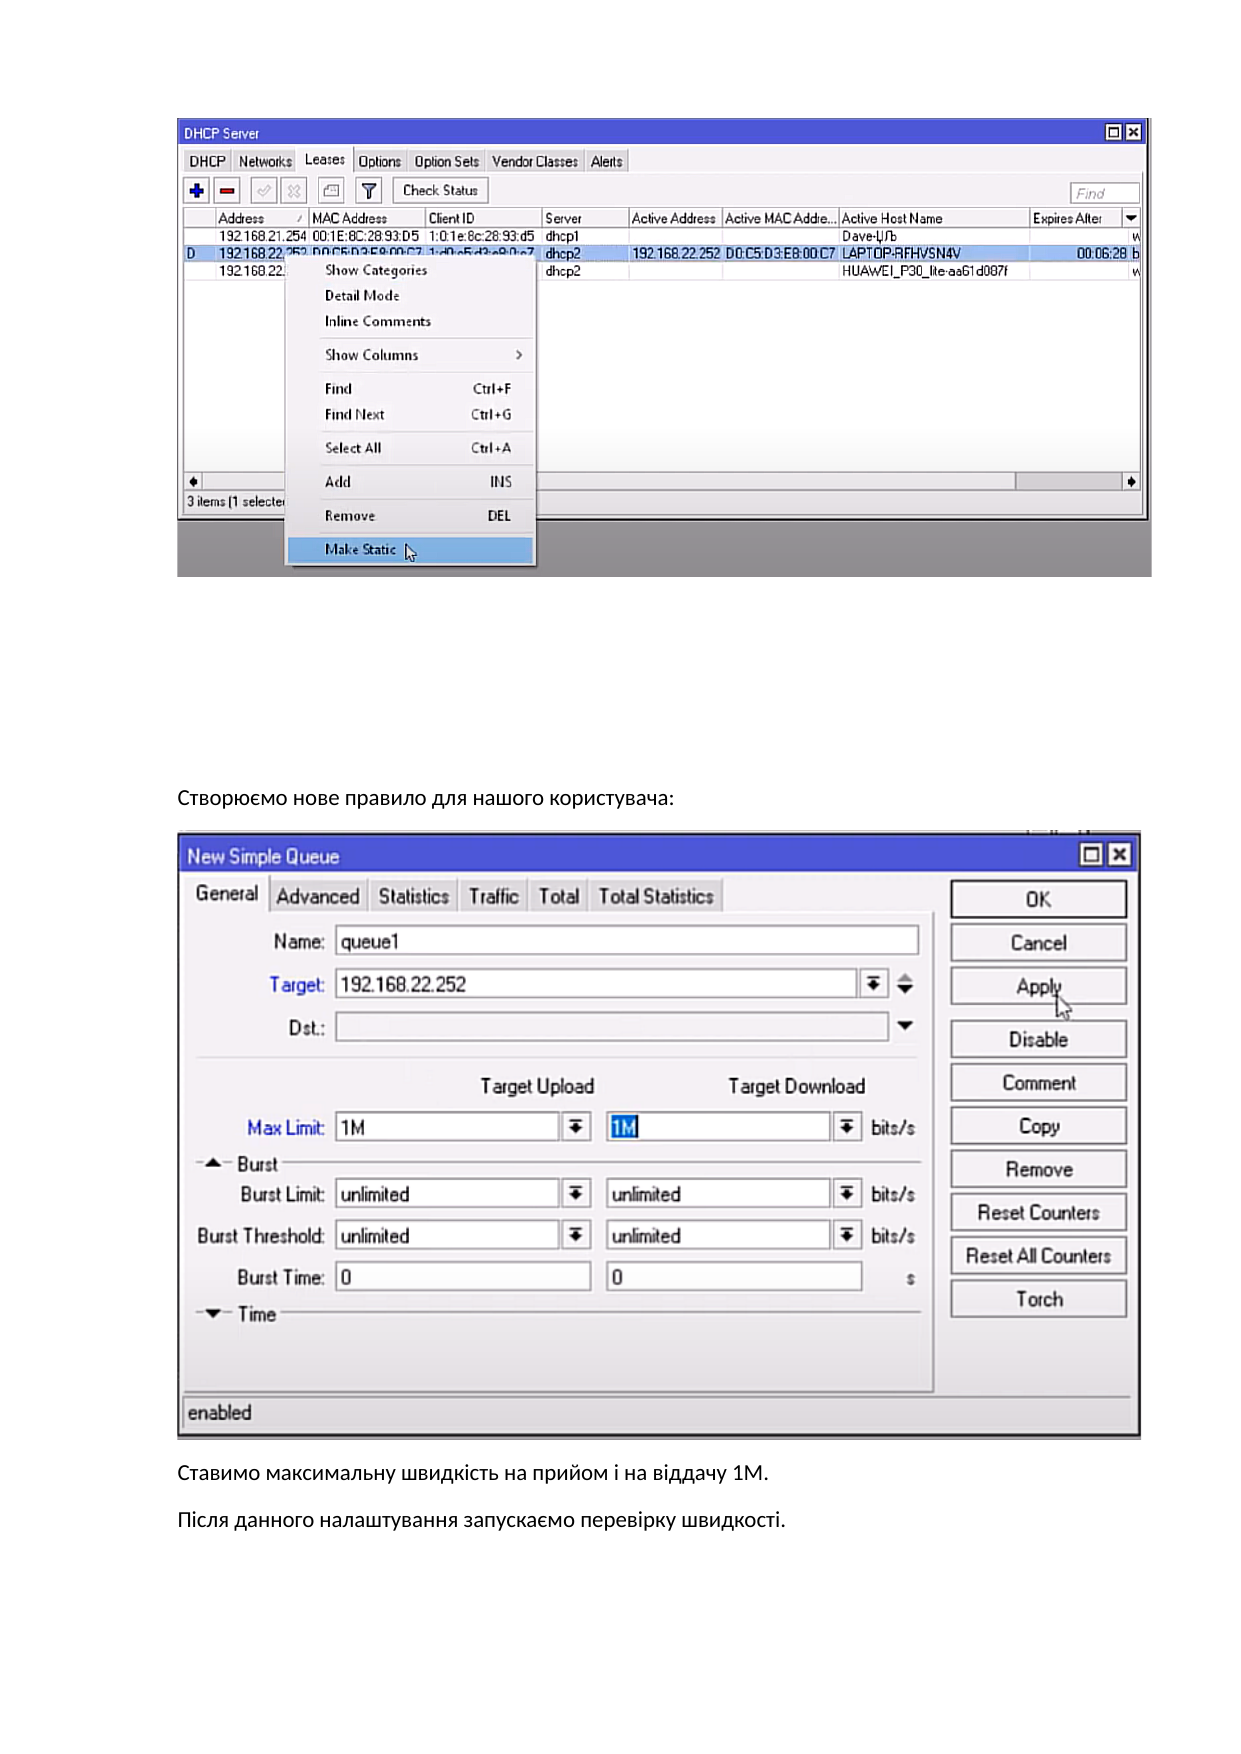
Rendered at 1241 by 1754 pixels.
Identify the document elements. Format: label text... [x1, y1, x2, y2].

text Ставимо максимальну швидкість на прийом і на віддачу 1М. [177, 1458, 1152, 1486]
picture [177, 118, 1152, 577]
text Створюємо нове правило для нашого користувача: [177, 783, 1152, 811]
text Після данного налаштування запускаємо перевірку швидкості. [177, 1505, 1152, 1533]
picture [177, 830, 1142, 1440]
